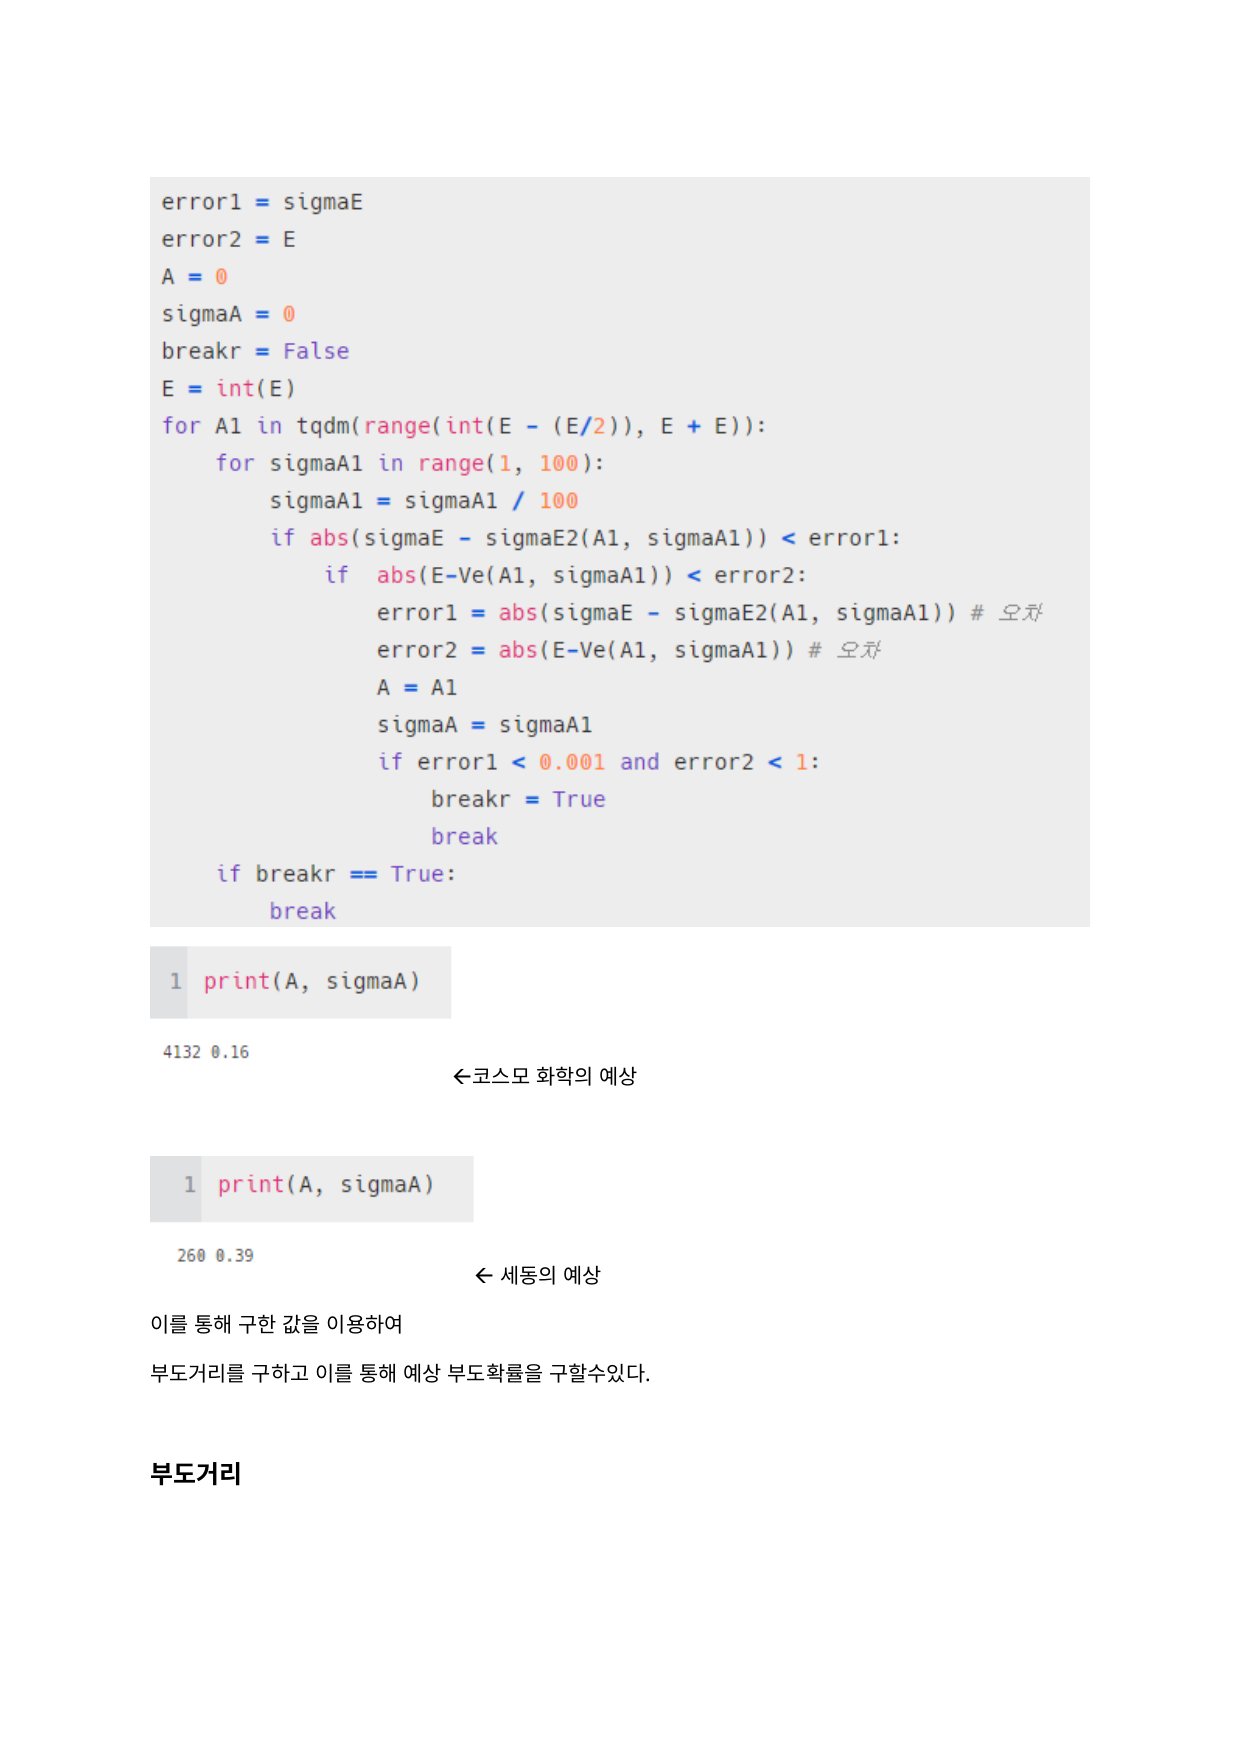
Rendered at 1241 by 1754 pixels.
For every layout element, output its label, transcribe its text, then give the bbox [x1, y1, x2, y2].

text 부도거리를 구하고 이를 통해 예상 부도확률을 구할수있다. [150, 1357, 1090, 1388]
text 부도거리 [150, 1454, 1090, 1490]
picture [150, 1156, 474, 1284]
picture [150, 177, 1091, 927]
text 이를 통해 구한 값을 이용하여 [150, 1308, 1090, 1338]
picture [150, 945, 452, 1085]
